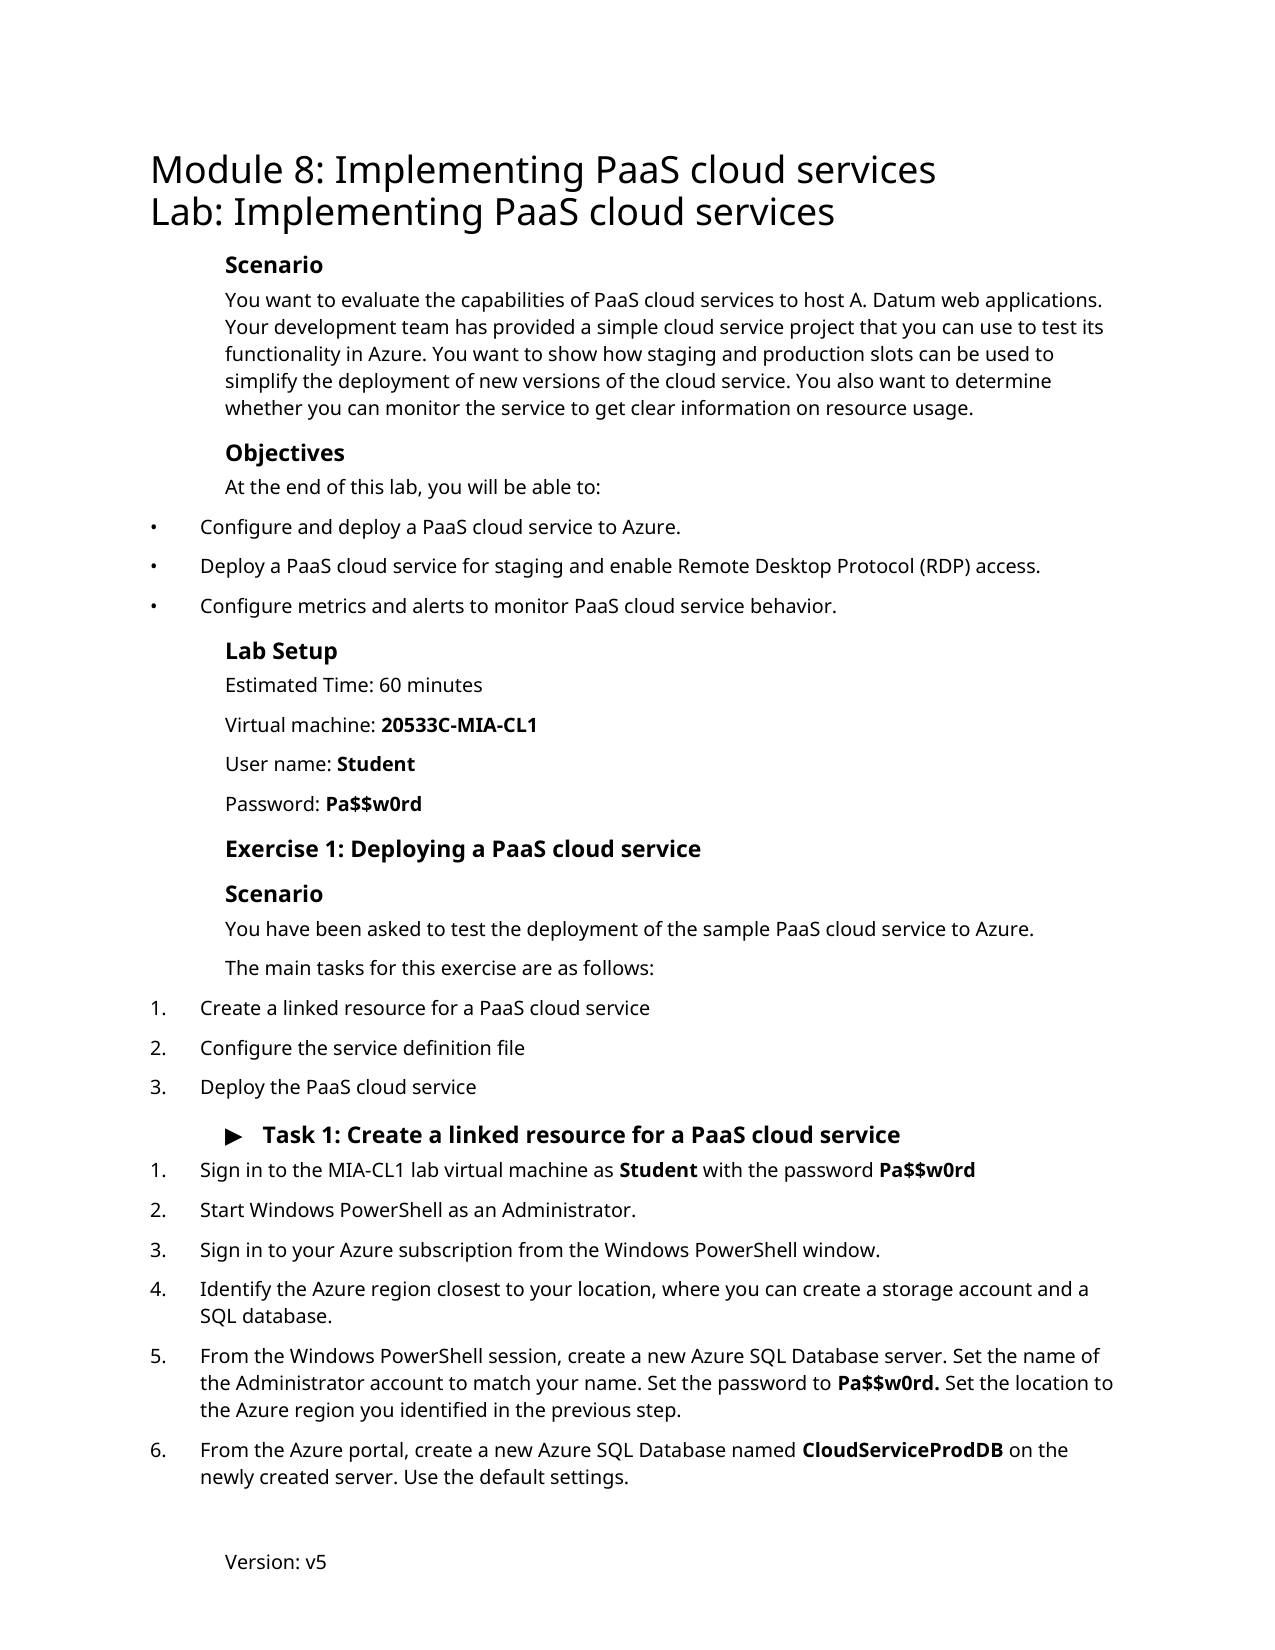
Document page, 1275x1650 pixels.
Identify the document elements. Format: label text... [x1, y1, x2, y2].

subtitle Exercise 1: Deploying a PaaS cloud service [225, 835, 1125, 862]
subtitle Scenario [225, 252, 1125, 279]
text Password: Pa$$w0rd [225, 789, 1125, 817]
subtitle Task 1: Create a linked resource for a PaaS cloud service [225, 1119, 1125, 1150]
subtitle Module 8: Implementing PaaS cloud services [150, 150, 1125, 192]
list Sign in to your Azure subscription from the Windows PowerShell window. [150, 1235, 1125, 1262]
subtitle Lab Setup [225, 637, 1125, 664]
text You have been asked to test the deployment of the sample PaaS cloud service to Azure. [225, 914, 1125, 942]
subtitle Lab: Implementing PaaS cloud services [150, 192, 1125, 233]
text You want to evaluate the capabilities of PaaS cloud services to host A. Datum web applications. Your development team has provided a simple cloud service project that you can use to test its functionality in Azure. You want to show how staging and production slots can be used to simplify the deployment of new versions of the cloud service. You also want to determine whether you can monitor the service to get clear information on resource usage. [225, 285, 1125, 421]
text User name: Student [225, 750, 1125, 777]
text Estimated Time: 60 minutes [225, 671, 1125, 698]
subtitle Objectives [225, 439, 1125, 467]
text At the end of this lab, you will be able to: [225, 473, 1125, 500]
list From the Azure portal, create a new Azure SQL Database named CloudServiceProdDB on the newly created server. Use the default settings. [150, 1435, 1125, 1489]
list Configure metrics and alerts to monitor PaaS cloud service behavior. [150, 592, 1125, 619]
text The main tasks for this exercise are as follows: [225, 954, 1125, 981]
list Configure the service definition file [150, 1033, 1125, 1060]
list Sign in to the MIA-CL1 lab virtual machine as Student with the password Pa$$w0rd [150, 1156, 1125, 1183]
list From the Windows PowerShell session, create a new Azure SQL Database server. Set the name of the Administrator account to match your name. Set the password to Pa$$w0rd. Set the location to the Azure region you identified in the previous step. [150, 1342, 1125, 1423]
text Virtual machine: 20533C-MIA-CL1 [225, 710, 1125, 737]
subtitle Scenario [225, 881, 1125, 908]
list Create a linked resource for a PaaS cloud service [150, 994, 1125, 1021]
list Start Windows PowerShell as an Administrator. [150, 1196, 1125, 1223]
list Deploy a PaaS cloud service for staging and enable Remote Desktop Protocol (RDP) access. [150, 552, 1125, 579]
list Identify the Azure region closest to your location, where you can create a storage account and a SQL database. [150, 1275, 1125, 1329]
list Configure and deploy a PaaS cloud service to Azure. [150, 512, 1125, 539]
list Deploy the PaaS cloud service [150, 1073, 1125, 1100]
